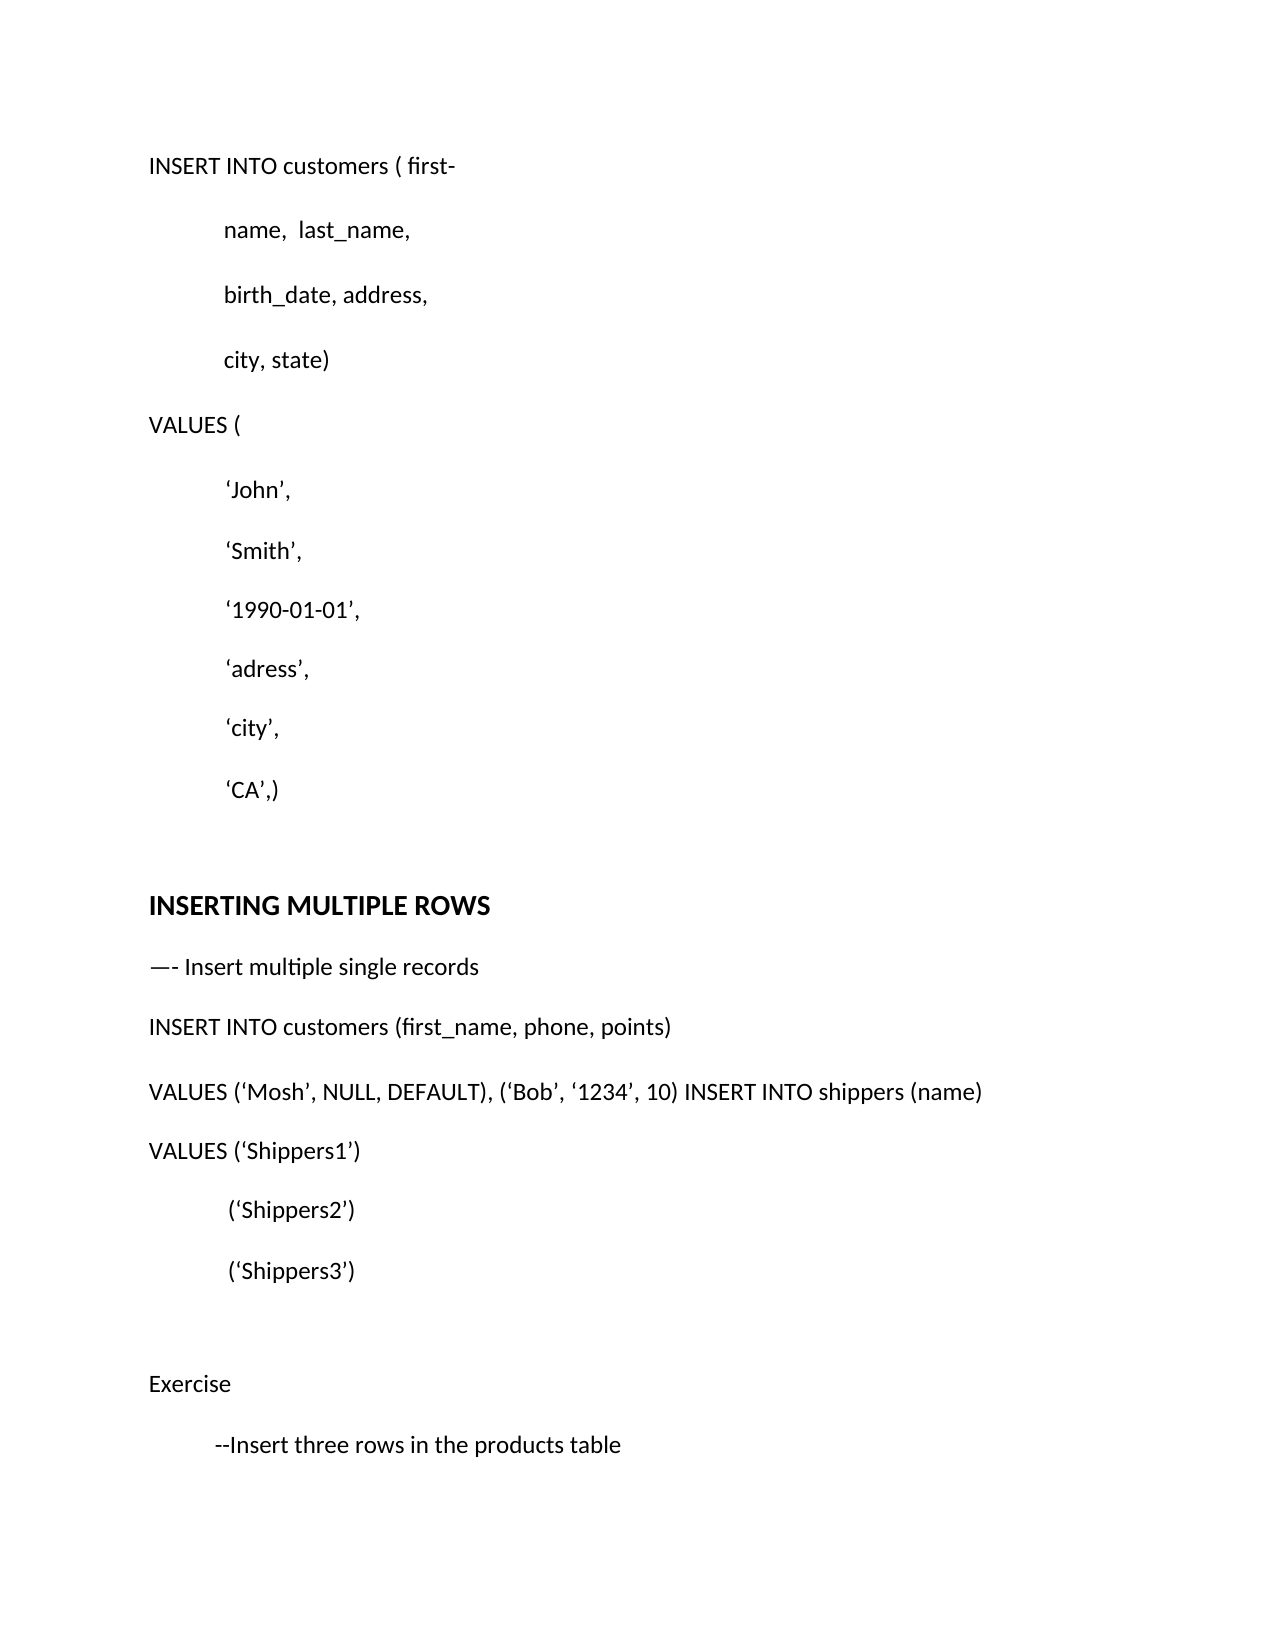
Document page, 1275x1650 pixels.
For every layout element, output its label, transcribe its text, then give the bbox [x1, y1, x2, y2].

text VALUES (‘Mosh’, NULL, DEFAULT), (‘Bob’, ‘1234’, 10) INSERT INTO shippers (name) [148, 1076, 1125, 1106]
text INSERTING MULTIPLE ROWS [148, 887, 1125, 922]
text Exercise [148, 1369, 1125, 1399]
text —- Insert multiple single records [148, 951, 1125, 982]
text INSERT INTO customers (first_name, phone, points) [148, 1011, 1125, 1042]
text city, state) VALUES ( [148, 344, 355, 439]
text ‘1990-01-01’, [225, 594, 1125, 625]
text (‘Shippers2’) [148, 1194, 1125, 1224]
text ‘city’, [225, 713, 1125, 743]
text (‘Shippers3’) [148, 1256, 1125, 1286]
text INSERT INTO customers ( first-name, last_name, birth_date, address, [148, 150, 459, 310]
text ‘adress’, [225, 653, 1125, 684]
text ‘John’, [225, 474, 1125, 505]
text VALUES (‘Shippers1’) [148, 1135, 1125, 1166]
text --Insert three rows in the products table [148, 1429, 1125, 1459]
text ‘CA’,) [225, 774, 1125, 804]
text ‘Smith’, [225, 535, 1125, 566]
